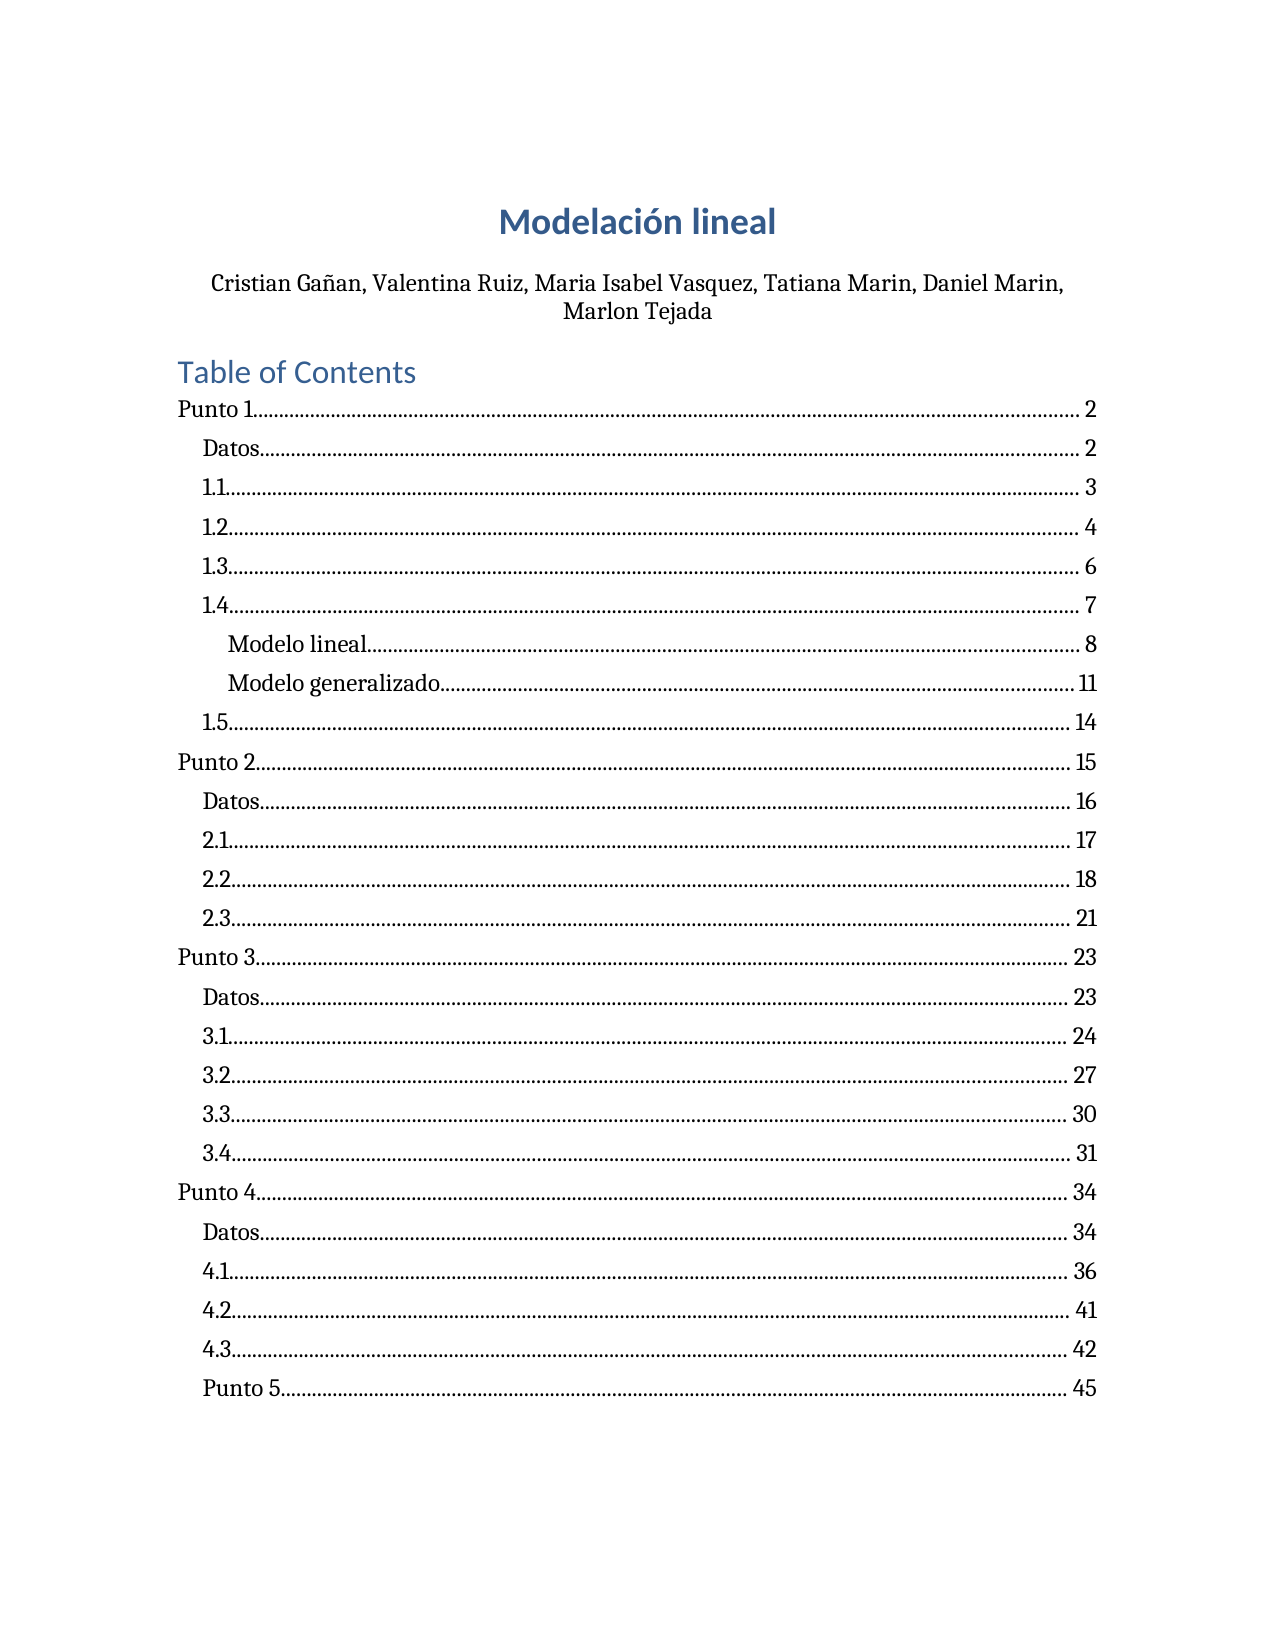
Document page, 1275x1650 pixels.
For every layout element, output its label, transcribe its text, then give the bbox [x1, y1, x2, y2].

title Modelación lineal [177, 198, 1098, 243]
text Cristian Gañan, Valentina Ruiz, Maria Isabel Vasquez, Tatiana Marin, Daniel Marin, Marlon Tejada [177, 268, 1098, 326]
